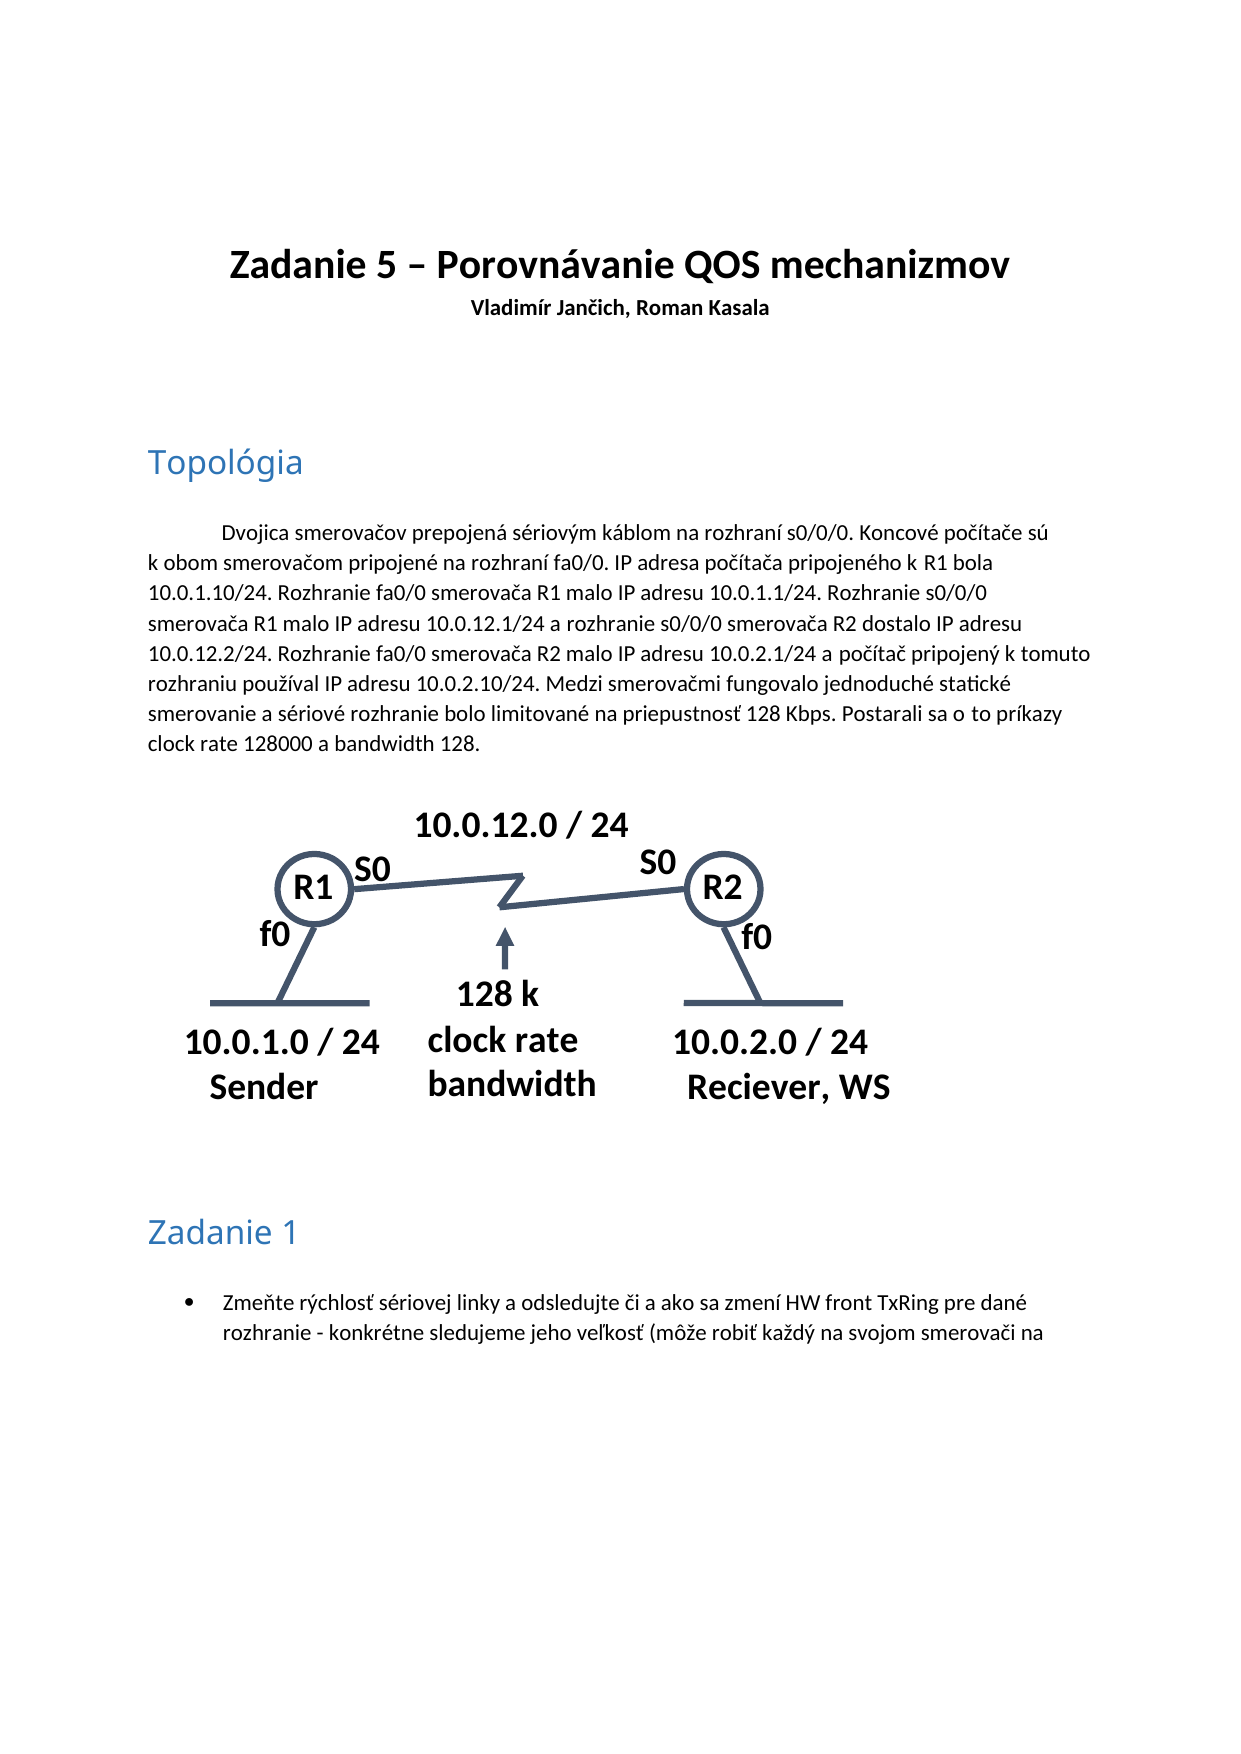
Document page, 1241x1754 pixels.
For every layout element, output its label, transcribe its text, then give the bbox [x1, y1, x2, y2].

text Zadanie 5 – Porovnávanie QOS mechanizmov [148, 238, 1093, 289]
subtitle Zadanie 1 [148, 1209, 1093, 1254]
text Dvojica smerovačov prepojená sériovým káblom na rozhraní s0/0/0. Koncové počítače sú k obom smerovačom pripojené na rozhraní fa0/0. IP adresa počítača pripojeného k R1 bola 10.0.1.10/24. Rozhranie fa0/0 smerovača R1 malo IP adresu 10.0.1.1/24. Rozhranie s0/0/0 smerovača R1 malo IP adresu 10.0.12.1/24 a rozhranie s0/0/0 smerovača R2 dostalo IP adresu 10.0.12.2/24. Rozhranie fa0/0 smerovača R2 malo IP adresu 10.0.2.1/24 a počítač pripojený k tomuto rozhraniu používal IP adresu 10.0.2.10/24. Medzi smerovačmi fungovalo jednoduché statické smerovanie a sériové rozhranie bolo limitované na priepustnosť 128 Kbps. Postarali sa o to príkazy clock rate 128000 a bandwidth 128. [148, 518, 1093, 758]
subtitle Topológia [148, 439, 1093, 484]
list Zmeňte rýchlosť sériovej linky a odsledujte či a ako sa zmení HW front TxRing pre dané rozhranie - konkrétne sledujeme jeho veľkosť (môže robiť každý na svojom smerovači na [185, 1288, 1093, 1346]
text Vladimír Jančich, Roman Kasala [148, 293, 1093, 321]
